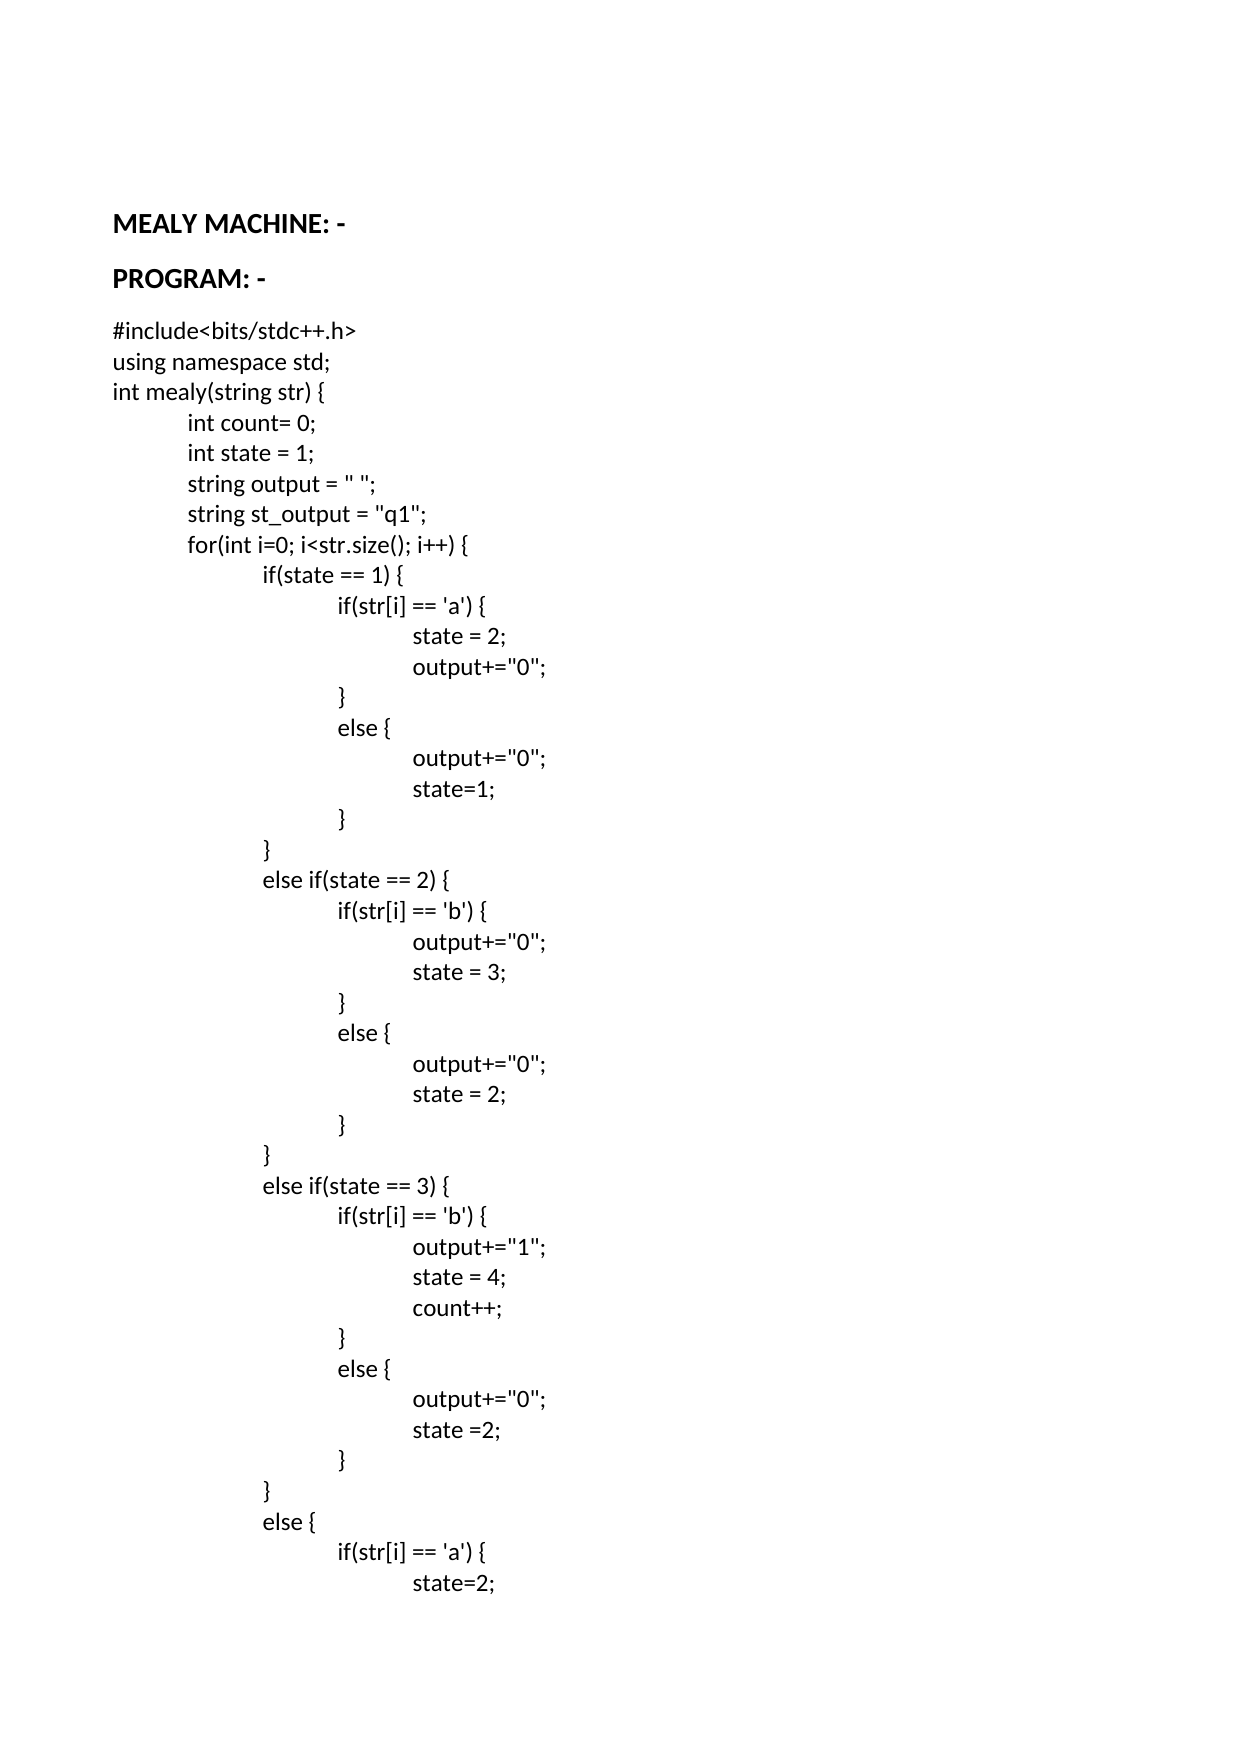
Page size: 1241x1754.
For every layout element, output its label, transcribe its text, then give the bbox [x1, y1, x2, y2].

text int mealy(string str) { [112, 376, 1128, 407]
text else { [112, 1353, 1128, 1383]
text else if(state == 2) { [112, 865, 1128, 895]
text state =2; [112, 1414, 1128, 1444]
text else if(state == 3) { [112, 1170, 1128, 1200]
text output+="0"; [112, 1048, 1128, 1078]
text for(int i=0; i<str.size(); i++) { [112, 529, 1128, 559]
text } [112, 804, 1128, 834]
text state=1; [112, 773, 1128, 804]
text state=2; [112, 1567, 1128, 1597]
text output+="0"; [112, 1383, 1128, 1414]
text else { [112, 712, 1128, 743]
text state = 4; [112, 1261, 1128, 1292]
text output+="1"; [112, 1231, 1128, 1261]
text if(str[i] == 'b') { [112, 895, 1128, 926]
text int count= 0; [112, 407, 1128, 437]
text MEALY MACHINE: - [112, 205, 1128, 241]
text } [112, 1444, 1128, 1475]
text if(str[i] == 'a') { [112, 1536, 1128, 1567]
text output+="0"; [112, 651, 1128, 682]
text else { [112, 1017, 1128, 1048]
text else { [112, 1506, 1128, 1536]
text } [112, 1139, 1128, 1170]
text string st_output = "q1"; [112, 498, 1128, 529]
text } [112, 987, 1128, 1017]
text } [112, 1475, 1128, 1506]
text count++; [112, 1292, 1128, 1322]
text } [112, 682, 1128, 712]
text state = 2; [112, 1078, 1128, 1109]
text } [112, 834, 1128, 865]
text if(str[i] == 'b') { [112, 1200, 1128, 1231]
text output+="0"; [112, 926, 1128, 956]
text state = 3; [112, 956, 1128, 987]
text output+="0"; [112, 743, 1128, 773]
text string output = " "; [112, 468, 1128, 498]
text PROGRAM: - [112, 260, 1128, 296]
text using namespace std; [112, 346, 1128, 376]
text if(str[i] == 'a') { [112, 590, 1128, 621]
text } [112, 1322, 1128, 1353]
text if(state == 1) { [112, 559, 1128, 590]
text #include<bits/stdc++.h> [112, 315, 1128, 346]
text int state = 1; [112, 437, 1128, 468]
text } [112, 1109, 1128, 1139]
text state = 2; [112, 621, 1128, 651]
